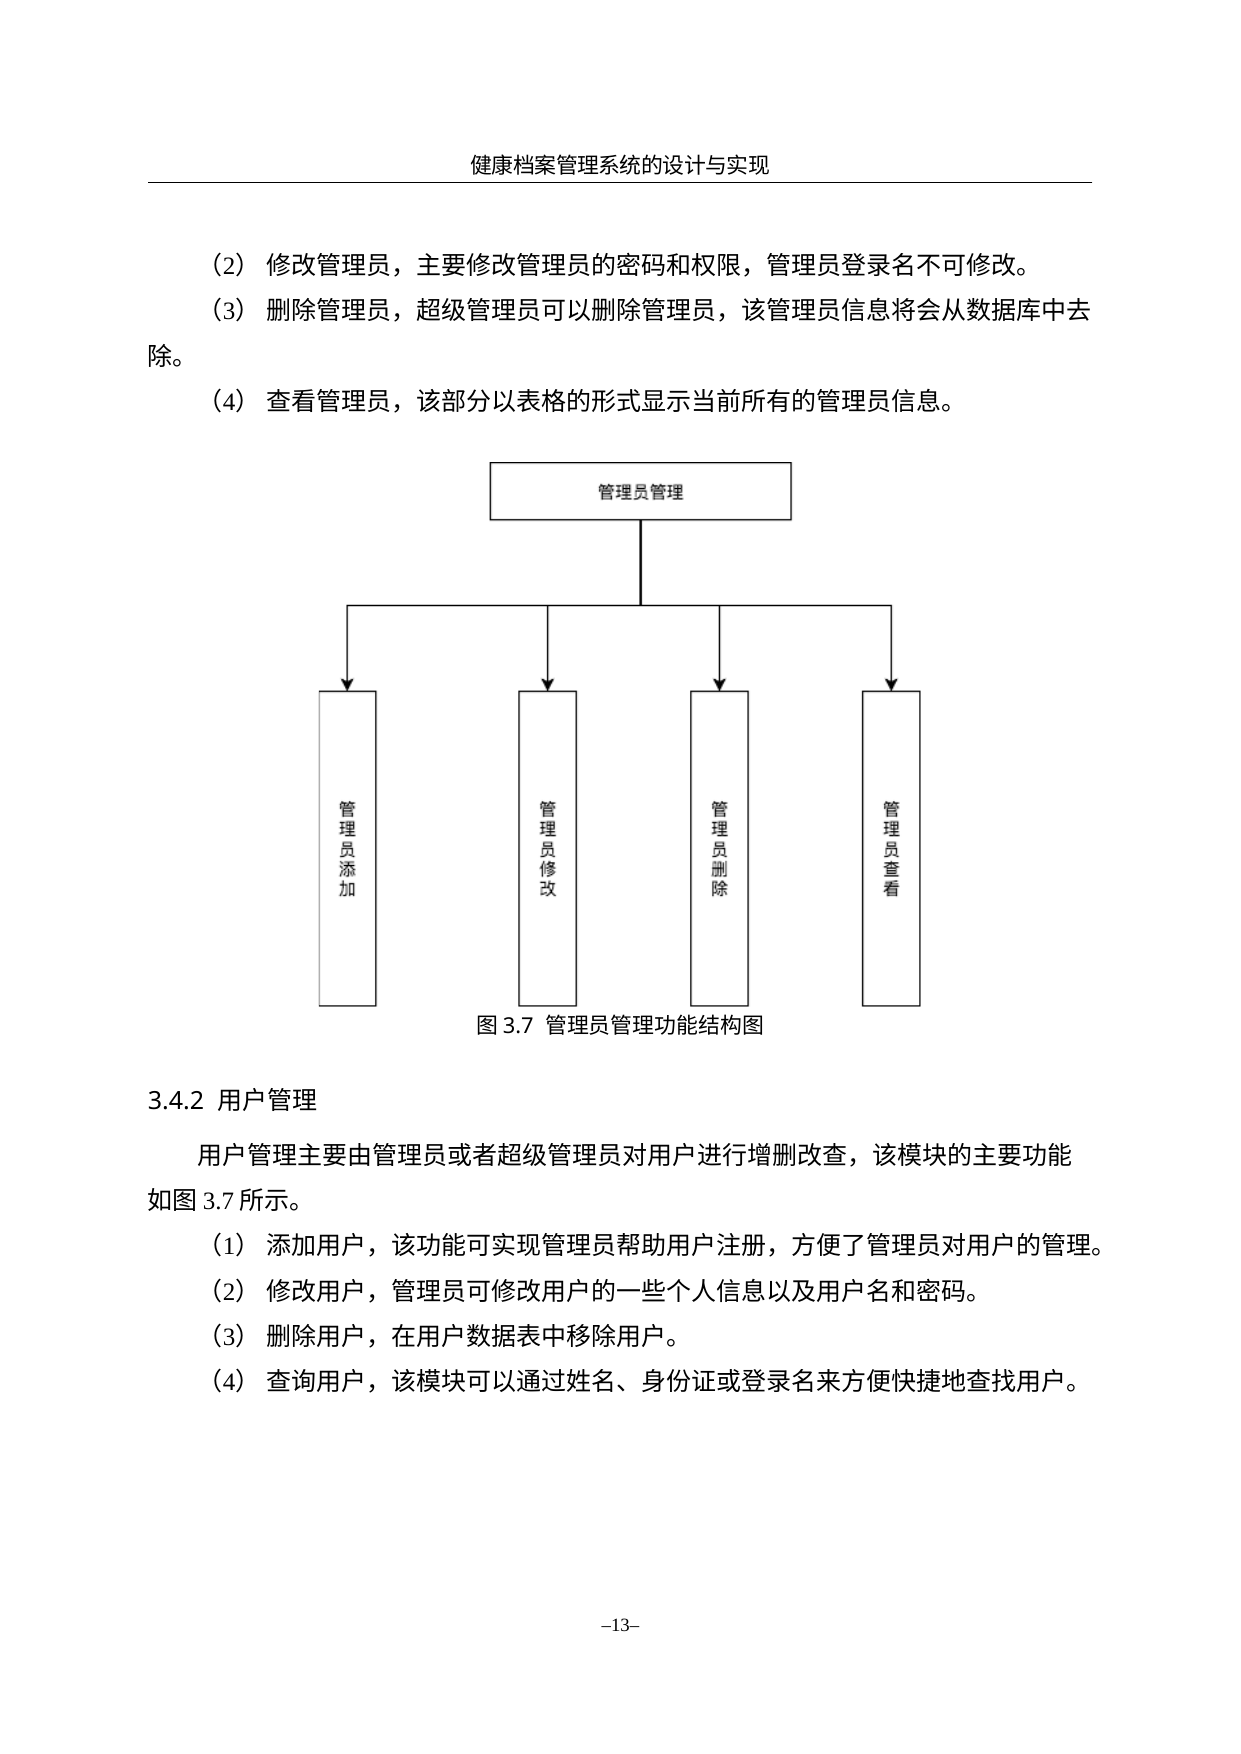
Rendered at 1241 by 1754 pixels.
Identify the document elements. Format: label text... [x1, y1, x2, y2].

text （2） 修改用户，管理员可修改用户的一些个人信息以及用户名和密码。 [148, 1271, 1092, 1307]
text 用户管理主要由管理员或者超级管理员对用户进行增删改查，该模块的主要功能如图3.7所示。 [148, 1135, 1092, 1217]
text （1） 添加用户，该功能可实现管理员帮助用户注册，方便了管理员对用户的管理。 [148, 1226, 1092, 1262]
subtitle 3.4.2 用户管理 [148, 1081, 1092, 1117]
text 图3.7 管理员管理功能结构图 [148, 1008, 1092, 1039]
text （4） 查看管理员，该部分以表格的形式显示当前所有的管理员信息。 [148, 381, 1092, 418]
text （3） 删除管理员，超级管理员可以删除管理员，该管理员信息将会从数据库中去除。 [148, 291, 1092, 372]
text （3） 删除用户，在用户数据表中移除用户。 [148, 1316, 1092, 1353]
picture [318, 462, 922, 1008]
text （4） 查询用户，该模块可以通过姓名、身份证或登录名来方便快捷地查找用户。 [148, 1362, 1092, 1398]
text （2） 修改管理员，主要修改管理员的密码和权限，管理员登录名不可修改。 [148, 246, 1092, 282]
